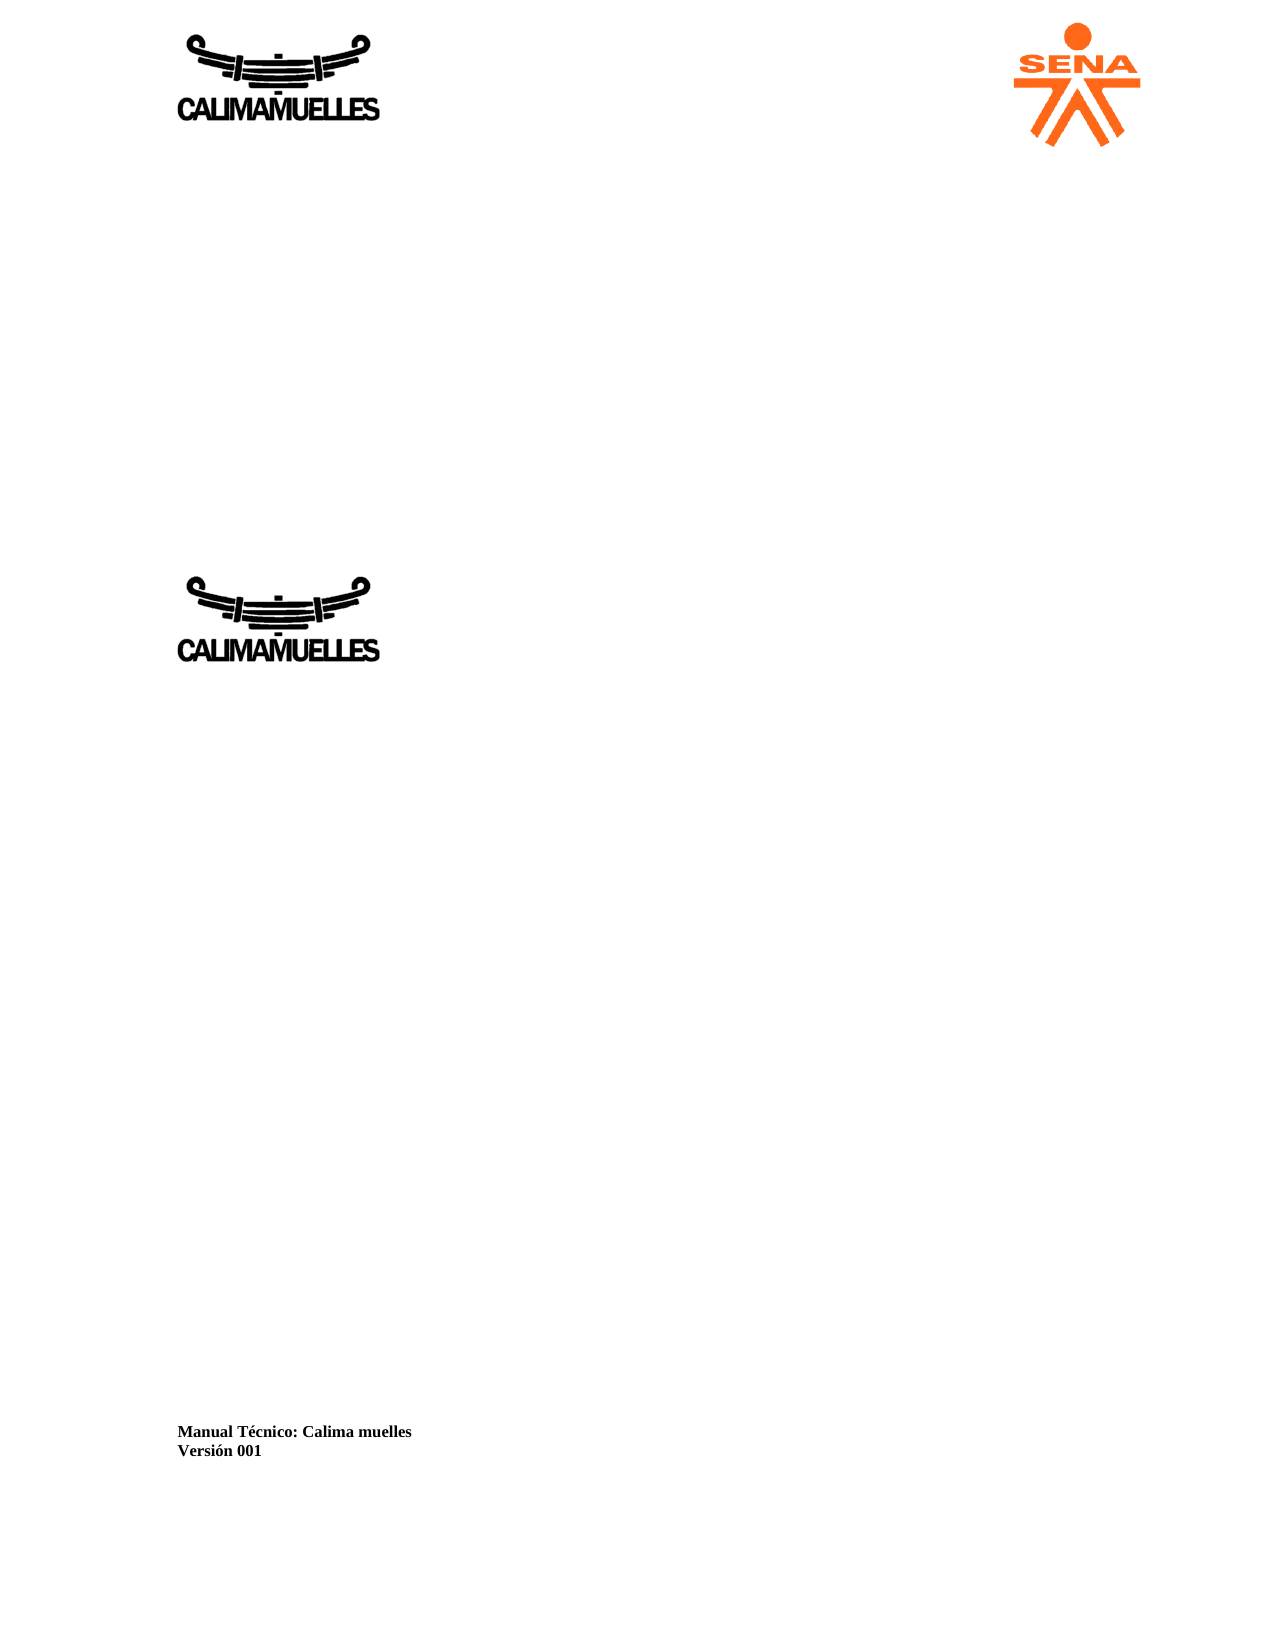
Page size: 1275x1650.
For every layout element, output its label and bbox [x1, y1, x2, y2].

picture [1013, 22, 1141, 147]
picture [177, 576, 380, 662]
picture [177, 34, 380, 121]
